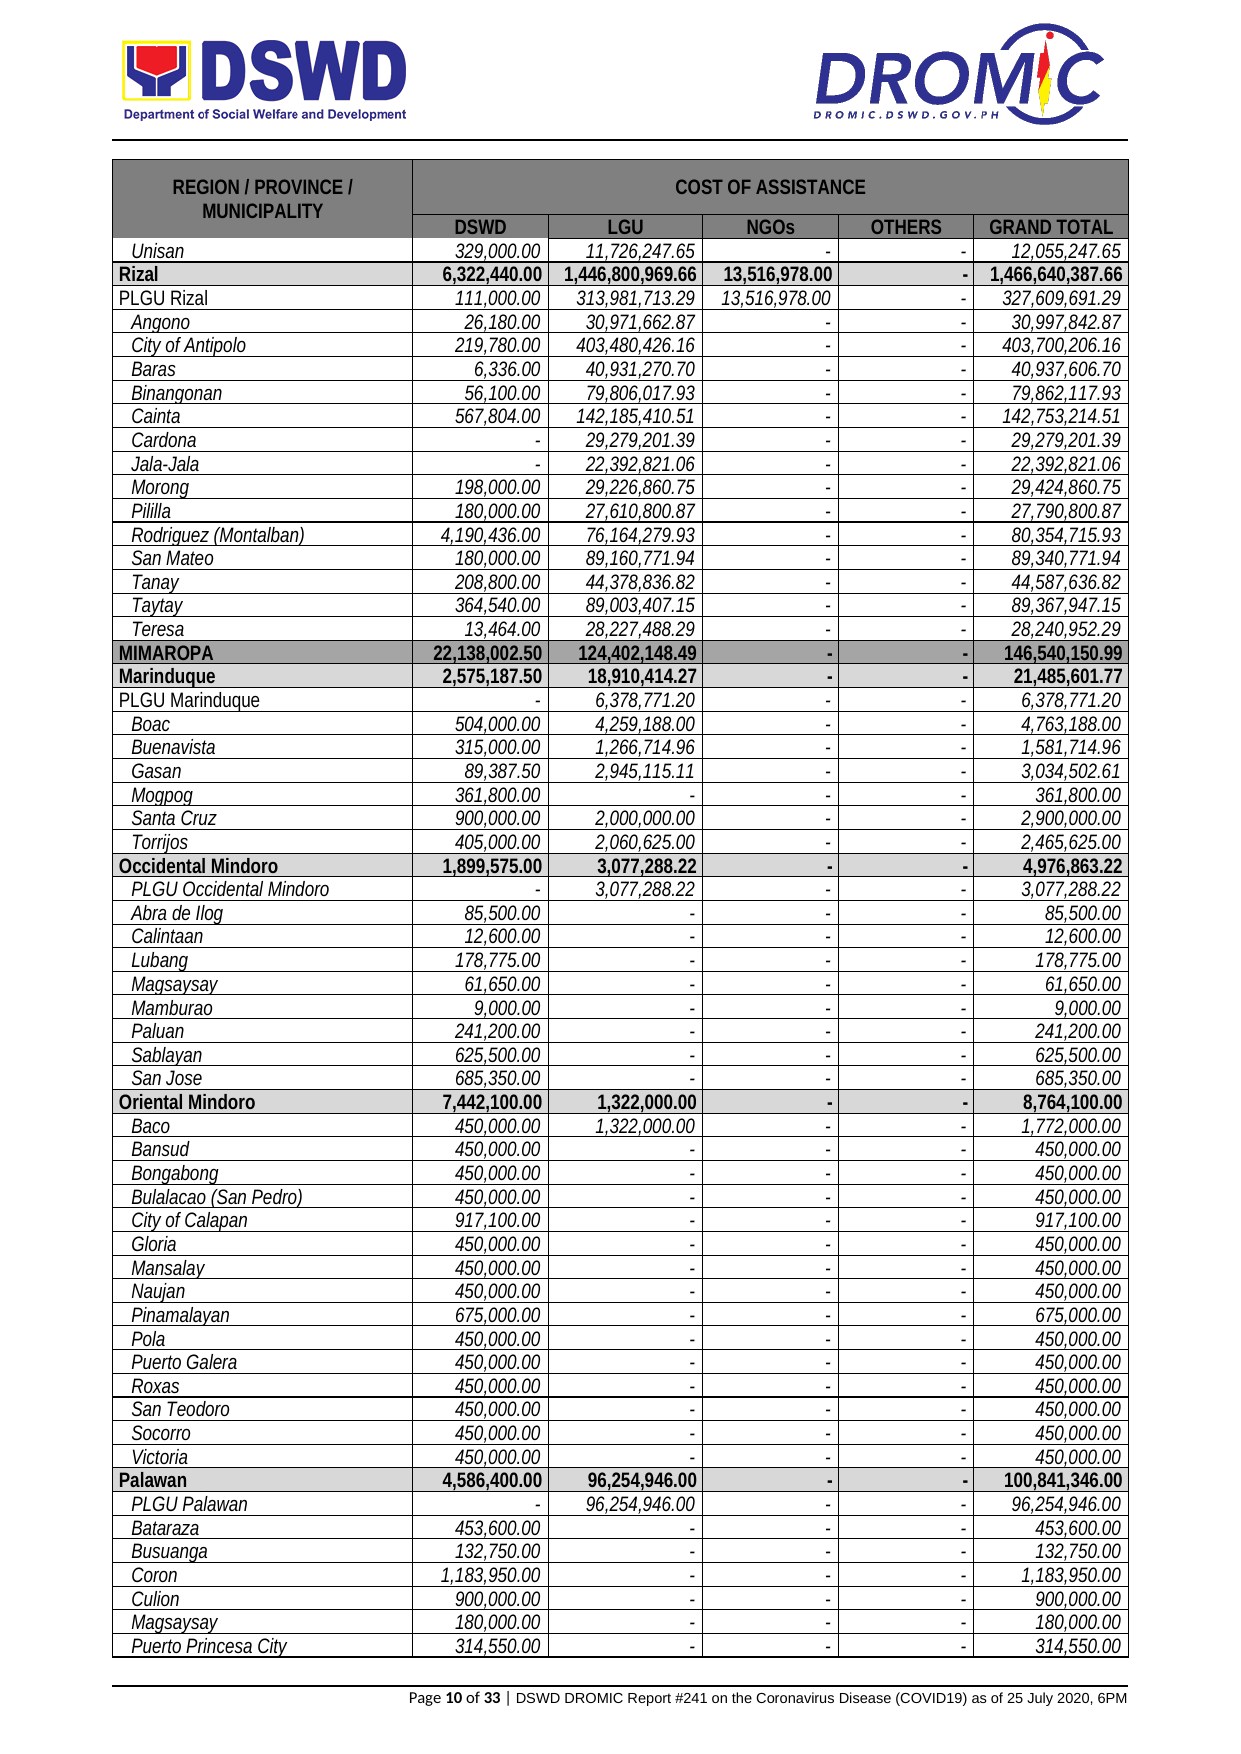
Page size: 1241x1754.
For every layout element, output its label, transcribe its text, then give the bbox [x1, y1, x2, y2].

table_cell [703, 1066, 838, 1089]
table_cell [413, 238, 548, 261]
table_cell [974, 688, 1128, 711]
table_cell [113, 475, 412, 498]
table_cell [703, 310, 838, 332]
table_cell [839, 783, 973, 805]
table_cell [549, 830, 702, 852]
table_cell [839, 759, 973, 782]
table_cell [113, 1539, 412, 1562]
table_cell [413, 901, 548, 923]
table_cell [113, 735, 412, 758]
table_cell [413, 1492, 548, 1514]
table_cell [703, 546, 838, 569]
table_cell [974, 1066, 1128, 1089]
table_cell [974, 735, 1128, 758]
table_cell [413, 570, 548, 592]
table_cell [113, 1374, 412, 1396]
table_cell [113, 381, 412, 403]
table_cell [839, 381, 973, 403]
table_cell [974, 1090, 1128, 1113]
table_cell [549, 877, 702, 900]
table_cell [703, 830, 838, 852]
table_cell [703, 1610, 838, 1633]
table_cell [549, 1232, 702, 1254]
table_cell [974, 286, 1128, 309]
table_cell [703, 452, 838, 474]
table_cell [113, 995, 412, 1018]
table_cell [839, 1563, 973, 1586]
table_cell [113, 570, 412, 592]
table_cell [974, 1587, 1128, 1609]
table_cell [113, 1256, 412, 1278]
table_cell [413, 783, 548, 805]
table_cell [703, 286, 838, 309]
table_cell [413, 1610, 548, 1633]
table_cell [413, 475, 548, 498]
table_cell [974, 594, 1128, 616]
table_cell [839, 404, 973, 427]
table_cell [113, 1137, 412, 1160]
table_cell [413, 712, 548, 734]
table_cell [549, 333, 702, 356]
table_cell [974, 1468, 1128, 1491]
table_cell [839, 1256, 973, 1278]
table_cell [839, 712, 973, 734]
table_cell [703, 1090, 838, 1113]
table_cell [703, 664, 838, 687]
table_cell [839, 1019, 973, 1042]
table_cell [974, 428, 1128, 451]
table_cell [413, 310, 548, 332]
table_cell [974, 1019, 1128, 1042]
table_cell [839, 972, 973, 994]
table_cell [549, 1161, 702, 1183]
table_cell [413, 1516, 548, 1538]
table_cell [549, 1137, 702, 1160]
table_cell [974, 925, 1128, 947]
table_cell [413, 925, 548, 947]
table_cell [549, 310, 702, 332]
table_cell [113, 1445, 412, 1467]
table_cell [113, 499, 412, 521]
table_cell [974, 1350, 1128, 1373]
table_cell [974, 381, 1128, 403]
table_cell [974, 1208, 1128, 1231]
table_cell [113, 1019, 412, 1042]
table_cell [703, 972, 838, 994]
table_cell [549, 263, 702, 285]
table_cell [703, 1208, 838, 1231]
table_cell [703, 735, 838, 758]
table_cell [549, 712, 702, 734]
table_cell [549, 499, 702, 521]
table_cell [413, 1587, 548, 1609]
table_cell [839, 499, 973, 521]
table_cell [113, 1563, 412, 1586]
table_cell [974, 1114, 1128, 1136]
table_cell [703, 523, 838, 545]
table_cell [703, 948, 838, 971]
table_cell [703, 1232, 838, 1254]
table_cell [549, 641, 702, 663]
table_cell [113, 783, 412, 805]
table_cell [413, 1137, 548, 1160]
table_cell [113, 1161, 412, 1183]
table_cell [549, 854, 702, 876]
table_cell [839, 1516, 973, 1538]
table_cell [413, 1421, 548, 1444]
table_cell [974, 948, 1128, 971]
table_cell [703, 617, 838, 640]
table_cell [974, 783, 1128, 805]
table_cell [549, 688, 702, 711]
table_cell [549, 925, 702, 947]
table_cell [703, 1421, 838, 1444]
table_cell DSWD [413, 215, 548, 238]
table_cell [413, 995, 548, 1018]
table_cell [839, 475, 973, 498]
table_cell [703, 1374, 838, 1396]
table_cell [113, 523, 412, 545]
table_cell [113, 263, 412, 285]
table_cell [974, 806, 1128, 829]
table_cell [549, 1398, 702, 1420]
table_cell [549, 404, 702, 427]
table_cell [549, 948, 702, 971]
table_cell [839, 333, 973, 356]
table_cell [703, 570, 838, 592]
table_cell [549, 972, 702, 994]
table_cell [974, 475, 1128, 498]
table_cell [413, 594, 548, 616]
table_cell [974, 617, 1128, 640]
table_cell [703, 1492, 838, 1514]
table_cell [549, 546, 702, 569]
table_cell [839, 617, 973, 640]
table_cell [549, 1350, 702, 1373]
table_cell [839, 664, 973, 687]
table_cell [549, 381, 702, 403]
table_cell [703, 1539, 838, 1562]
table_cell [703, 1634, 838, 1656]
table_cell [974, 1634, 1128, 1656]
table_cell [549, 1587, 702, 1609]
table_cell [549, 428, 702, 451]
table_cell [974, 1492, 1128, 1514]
table_cell LGU [549, 215, 702, 238]
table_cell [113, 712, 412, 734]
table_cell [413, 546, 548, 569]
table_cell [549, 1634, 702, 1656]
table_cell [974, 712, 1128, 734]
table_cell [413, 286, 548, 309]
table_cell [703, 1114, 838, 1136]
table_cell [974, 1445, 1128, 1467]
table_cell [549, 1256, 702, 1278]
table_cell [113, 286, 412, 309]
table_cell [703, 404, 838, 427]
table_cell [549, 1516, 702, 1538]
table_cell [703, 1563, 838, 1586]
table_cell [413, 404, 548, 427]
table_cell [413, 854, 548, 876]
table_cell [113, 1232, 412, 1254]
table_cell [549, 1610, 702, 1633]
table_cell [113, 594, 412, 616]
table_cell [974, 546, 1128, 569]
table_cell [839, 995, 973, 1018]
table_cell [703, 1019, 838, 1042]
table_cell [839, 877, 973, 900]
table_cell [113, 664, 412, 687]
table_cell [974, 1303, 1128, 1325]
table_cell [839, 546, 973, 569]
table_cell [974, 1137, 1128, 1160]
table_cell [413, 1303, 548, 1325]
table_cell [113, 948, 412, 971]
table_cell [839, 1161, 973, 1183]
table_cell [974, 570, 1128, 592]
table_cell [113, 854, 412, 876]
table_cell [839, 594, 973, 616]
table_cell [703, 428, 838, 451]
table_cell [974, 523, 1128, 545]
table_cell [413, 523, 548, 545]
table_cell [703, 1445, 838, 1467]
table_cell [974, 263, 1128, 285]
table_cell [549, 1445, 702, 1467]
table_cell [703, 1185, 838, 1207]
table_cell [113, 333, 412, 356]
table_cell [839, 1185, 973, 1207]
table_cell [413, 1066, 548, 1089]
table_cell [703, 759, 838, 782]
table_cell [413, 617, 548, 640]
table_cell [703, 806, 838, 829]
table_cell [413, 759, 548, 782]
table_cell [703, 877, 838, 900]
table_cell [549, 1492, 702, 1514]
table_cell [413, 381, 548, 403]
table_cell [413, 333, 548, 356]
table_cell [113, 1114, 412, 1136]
picture [112, 37, 416, 125]
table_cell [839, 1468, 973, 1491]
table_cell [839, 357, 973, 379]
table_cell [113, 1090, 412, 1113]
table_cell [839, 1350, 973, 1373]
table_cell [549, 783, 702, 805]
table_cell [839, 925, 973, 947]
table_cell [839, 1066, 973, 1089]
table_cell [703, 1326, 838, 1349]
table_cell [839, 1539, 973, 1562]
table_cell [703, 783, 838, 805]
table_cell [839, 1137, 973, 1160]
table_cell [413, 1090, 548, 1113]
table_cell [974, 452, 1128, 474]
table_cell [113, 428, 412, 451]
picture [781, 23, 1133, 125]
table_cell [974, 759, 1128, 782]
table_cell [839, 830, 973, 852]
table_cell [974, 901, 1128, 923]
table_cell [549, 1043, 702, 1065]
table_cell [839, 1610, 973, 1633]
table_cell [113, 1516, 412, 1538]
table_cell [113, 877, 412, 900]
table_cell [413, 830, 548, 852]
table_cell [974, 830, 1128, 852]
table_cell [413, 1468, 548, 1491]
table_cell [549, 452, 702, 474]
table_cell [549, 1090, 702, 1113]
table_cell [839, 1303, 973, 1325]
table_cell OTHERS [839, 215, 973, 238]
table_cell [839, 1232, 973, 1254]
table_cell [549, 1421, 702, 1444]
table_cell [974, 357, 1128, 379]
table_header REGION / PROVINCE / MUNICIPALITY [113, 160, 412, 238]
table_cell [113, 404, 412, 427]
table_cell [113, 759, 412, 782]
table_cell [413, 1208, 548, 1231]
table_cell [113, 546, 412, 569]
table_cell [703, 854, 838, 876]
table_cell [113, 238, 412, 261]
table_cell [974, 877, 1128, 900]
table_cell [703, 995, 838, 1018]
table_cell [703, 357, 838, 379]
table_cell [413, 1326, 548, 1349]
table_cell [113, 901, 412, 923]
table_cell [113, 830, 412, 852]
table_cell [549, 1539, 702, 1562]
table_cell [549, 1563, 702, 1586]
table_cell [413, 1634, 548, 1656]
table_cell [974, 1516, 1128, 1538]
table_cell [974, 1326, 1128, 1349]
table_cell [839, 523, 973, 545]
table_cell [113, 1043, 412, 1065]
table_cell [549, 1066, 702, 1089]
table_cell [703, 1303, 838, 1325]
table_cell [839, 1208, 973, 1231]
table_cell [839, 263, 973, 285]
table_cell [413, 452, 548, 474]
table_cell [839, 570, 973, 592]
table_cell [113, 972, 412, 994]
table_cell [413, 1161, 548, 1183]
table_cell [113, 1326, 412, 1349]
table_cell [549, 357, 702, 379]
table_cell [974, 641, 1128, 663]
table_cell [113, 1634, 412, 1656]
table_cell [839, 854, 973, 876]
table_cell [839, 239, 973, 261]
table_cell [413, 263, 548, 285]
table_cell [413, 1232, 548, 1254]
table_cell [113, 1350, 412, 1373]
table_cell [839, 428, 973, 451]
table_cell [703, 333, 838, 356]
table_header COST OF ASSISTANCE [413, 160, 1128, 214]
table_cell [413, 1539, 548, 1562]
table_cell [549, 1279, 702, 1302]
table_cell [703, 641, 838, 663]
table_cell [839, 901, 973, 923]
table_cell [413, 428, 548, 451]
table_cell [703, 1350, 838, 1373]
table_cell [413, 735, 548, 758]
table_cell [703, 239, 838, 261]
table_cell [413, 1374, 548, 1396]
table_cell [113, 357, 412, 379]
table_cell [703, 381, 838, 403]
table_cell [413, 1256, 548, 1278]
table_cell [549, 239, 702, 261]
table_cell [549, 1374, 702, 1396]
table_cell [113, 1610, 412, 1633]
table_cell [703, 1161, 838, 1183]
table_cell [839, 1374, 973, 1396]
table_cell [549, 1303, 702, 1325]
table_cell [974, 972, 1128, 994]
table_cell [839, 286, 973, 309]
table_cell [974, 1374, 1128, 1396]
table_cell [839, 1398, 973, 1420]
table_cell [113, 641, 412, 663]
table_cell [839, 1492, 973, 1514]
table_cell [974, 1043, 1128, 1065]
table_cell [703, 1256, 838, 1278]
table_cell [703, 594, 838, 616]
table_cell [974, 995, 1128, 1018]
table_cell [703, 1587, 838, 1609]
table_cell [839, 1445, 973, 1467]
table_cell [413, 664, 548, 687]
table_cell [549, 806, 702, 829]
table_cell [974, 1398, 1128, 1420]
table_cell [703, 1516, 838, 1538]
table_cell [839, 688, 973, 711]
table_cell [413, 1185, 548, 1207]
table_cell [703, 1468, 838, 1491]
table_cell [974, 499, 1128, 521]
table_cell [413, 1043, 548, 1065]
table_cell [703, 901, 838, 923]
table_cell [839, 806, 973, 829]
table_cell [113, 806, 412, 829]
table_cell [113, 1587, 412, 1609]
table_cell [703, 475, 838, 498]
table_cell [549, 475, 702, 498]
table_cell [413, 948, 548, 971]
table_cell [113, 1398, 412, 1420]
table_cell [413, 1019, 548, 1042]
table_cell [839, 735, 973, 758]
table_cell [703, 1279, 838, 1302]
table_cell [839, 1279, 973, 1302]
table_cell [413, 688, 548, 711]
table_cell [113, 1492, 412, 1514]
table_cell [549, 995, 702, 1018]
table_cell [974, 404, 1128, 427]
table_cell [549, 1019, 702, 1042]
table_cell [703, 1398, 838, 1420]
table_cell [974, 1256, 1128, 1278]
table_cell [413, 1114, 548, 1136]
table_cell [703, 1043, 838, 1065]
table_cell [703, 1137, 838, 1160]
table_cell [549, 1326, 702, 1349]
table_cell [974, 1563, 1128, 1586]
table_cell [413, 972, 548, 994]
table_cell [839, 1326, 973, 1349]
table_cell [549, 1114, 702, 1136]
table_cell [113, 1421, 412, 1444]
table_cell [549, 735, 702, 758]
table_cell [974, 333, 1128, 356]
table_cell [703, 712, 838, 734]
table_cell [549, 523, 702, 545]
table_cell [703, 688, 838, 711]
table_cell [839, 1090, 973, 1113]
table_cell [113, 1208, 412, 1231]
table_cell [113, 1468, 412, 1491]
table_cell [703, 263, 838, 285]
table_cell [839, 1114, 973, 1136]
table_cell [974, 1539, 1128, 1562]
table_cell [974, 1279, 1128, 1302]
table_cell GRAND TOTAL [974, 215, 1128, 238]
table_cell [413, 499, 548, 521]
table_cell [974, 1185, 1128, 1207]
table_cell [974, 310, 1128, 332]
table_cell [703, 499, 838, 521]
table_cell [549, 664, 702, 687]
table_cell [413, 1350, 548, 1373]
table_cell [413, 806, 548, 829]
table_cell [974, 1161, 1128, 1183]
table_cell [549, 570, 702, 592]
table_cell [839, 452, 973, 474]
table_cell NGOs [703, 215, 838, 238]
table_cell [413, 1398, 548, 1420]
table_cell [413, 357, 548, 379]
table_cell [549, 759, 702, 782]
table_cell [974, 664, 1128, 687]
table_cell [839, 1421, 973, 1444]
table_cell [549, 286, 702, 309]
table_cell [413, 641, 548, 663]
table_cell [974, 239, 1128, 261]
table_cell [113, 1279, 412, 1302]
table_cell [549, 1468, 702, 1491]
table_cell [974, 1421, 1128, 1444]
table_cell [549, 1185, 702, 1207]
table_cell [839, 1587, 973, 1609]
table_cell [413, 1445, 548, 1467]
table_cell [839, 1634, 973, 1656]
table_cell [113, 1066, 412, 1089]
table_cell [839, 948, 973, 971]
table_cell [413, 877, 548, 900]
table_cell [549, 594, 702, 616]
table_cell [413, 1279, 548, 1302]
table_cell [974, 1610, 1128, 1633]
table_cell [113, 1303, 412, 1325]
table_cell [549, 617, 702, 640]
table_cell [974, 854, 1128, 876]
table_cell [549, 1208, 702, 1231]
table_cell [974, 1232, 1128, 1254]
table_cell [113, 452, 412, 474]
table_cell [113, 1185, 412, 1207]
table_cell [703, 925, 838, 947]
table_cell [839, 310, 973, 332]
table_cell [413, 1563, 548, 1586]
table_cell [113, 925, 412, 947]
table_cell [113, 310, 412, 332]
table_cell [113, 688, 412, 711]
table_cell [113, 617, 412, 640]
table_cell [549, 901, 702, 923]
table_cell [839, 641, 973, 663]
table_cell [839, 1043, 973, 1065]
